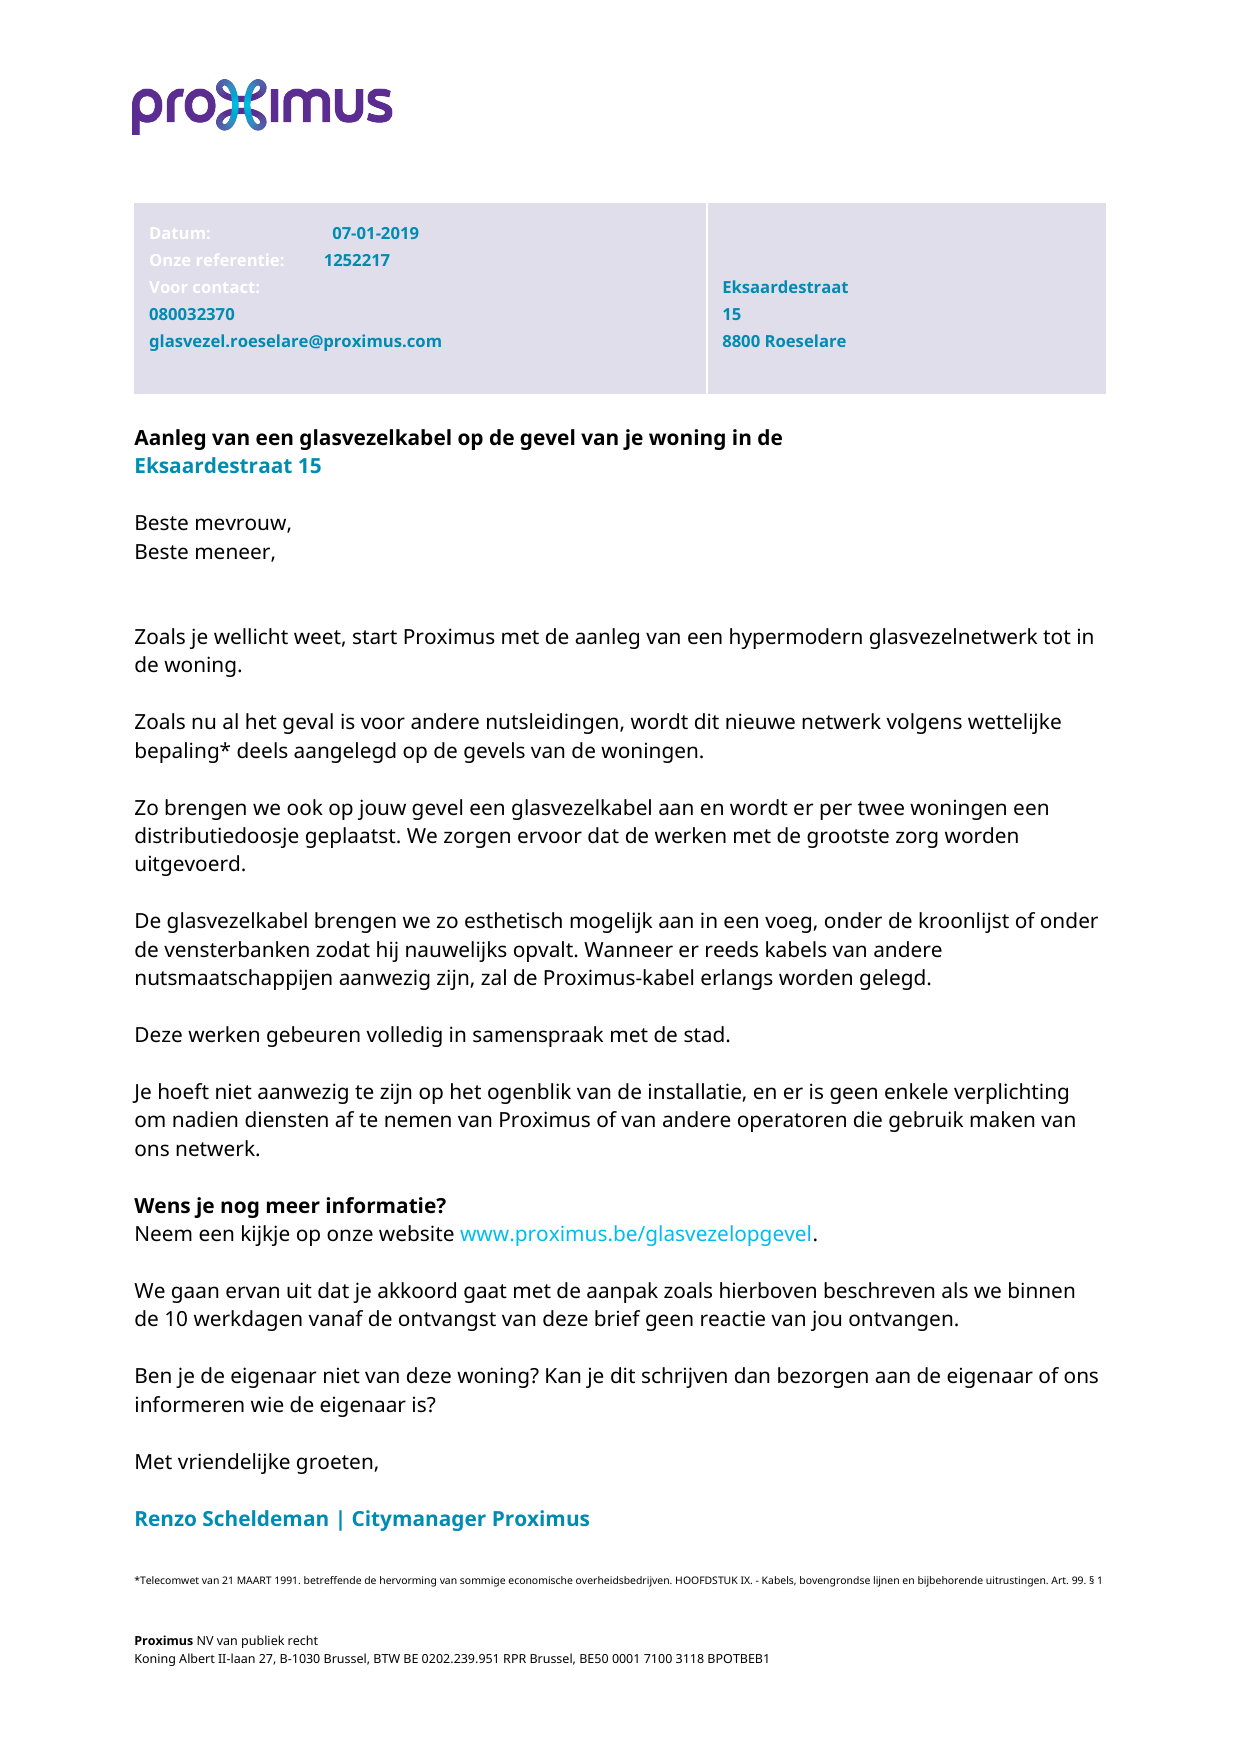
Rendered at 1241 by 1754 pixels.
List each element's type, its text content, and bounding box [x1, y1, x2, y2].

text Wens je nog meer informatie? [134, 1191, 1106, 1219]
text Renzo Scheldeman | Citymanager Proximus [134, 1504, 1106, 1532]
table_header Eksaardestraat 15 8800 Roeselare [708, 203, 1106, 394]
text Met vriendelijke groeten, [134, 1447, 1106, 1475]
text Aanleg van een glasvezelkabel op de gevel van je woning in de [134, 423, 1106, 451]
text Ben je de eigenaar niet van deze woning? Kan je dit schrijven dan bezorgen aan de eigenaar of ons informeren wie de eigenaar is? [134, 1361, 1106, 1418]
text Zo brengen we ook op jouw gevel een glasvezelkabel aan en wordt er per twee woningen een distributiedoosje geplaatst. We zorgen ervoor dat de werken met de grootste zorg worden uitgevoerd. [134, 793, 1106, 878]
text De glasvezelkabel brengen we zo esthetisch mogelijk aan in een voeg, onder de kroonlijst of onder de vensterbanken zodat hij nauwelijks opvalt. Wanneer er reeds kabels van andere nutsmaatschappijen aanwezig zijn, zal de Proximus-kabel erlangs worden gelegd. [134, 906, 1106, 992]
text We gaan ervan uit dat je akkoord gaat met de aanpak zoals hierboven beschreven als we binnen de 10 werkdagen vanaf de ontvangst van deze brief geen reactie van jou ontvangen. [134, 1276, 1106, 1333]
text Zoals nu al het geval is voor andere nutsleidingen, wordt dit nieuwe netwerk volgens wettelijke bepaling* deels aangelegd op de gevels van de woningen. [134, 707, 1106, 764]
text *Telecomwet van 21 MAART 1991. betreffende de hervorming van sommige economische overheidsbedrijven. HOOFDSTUK IX. - Kabels, bovengrondse lijnen en bijbehorende uitrustingen. Art. 99. § 1 [134, 1561, 1106, 1588]
text Beste meneer, [134, 537, 1106, 565]
text Zoals je wellicht weet, start Proximus met de aanleg van een hypermodern glasvezelnetwerk tot in de woning. [134, 622, 1106, 679]
picture [0, 0, 1241, 149]
text Deze werken gebeuren volledig in samenspraak met de stad. [134, 1020, 1106, 1049]
text Eksaardestraat 15 [134, 451, 1106, 480]
text Neem een kijkje op onze website www.proximus.be/glasvezelopgevel. [134, 1219, 1106, 1248]
text Je hoeft niet aanwezig te zijn op het ogenblik van de installatie, en er is geen enkele verplichting om nadien diensten af te nemen van Proximus of van andere operatoren die gebruik maken van ons netwerk. [134, 1077, 1106, 1162]
text Beste mevrouw, [134, 508, 1106, 537]
table_header Datum: 07-01-2019 Onze referentie: 1252217 Voor contact: 080032370 glasvezel.roeselare@proximus.com [134, 203, 706, 394]
